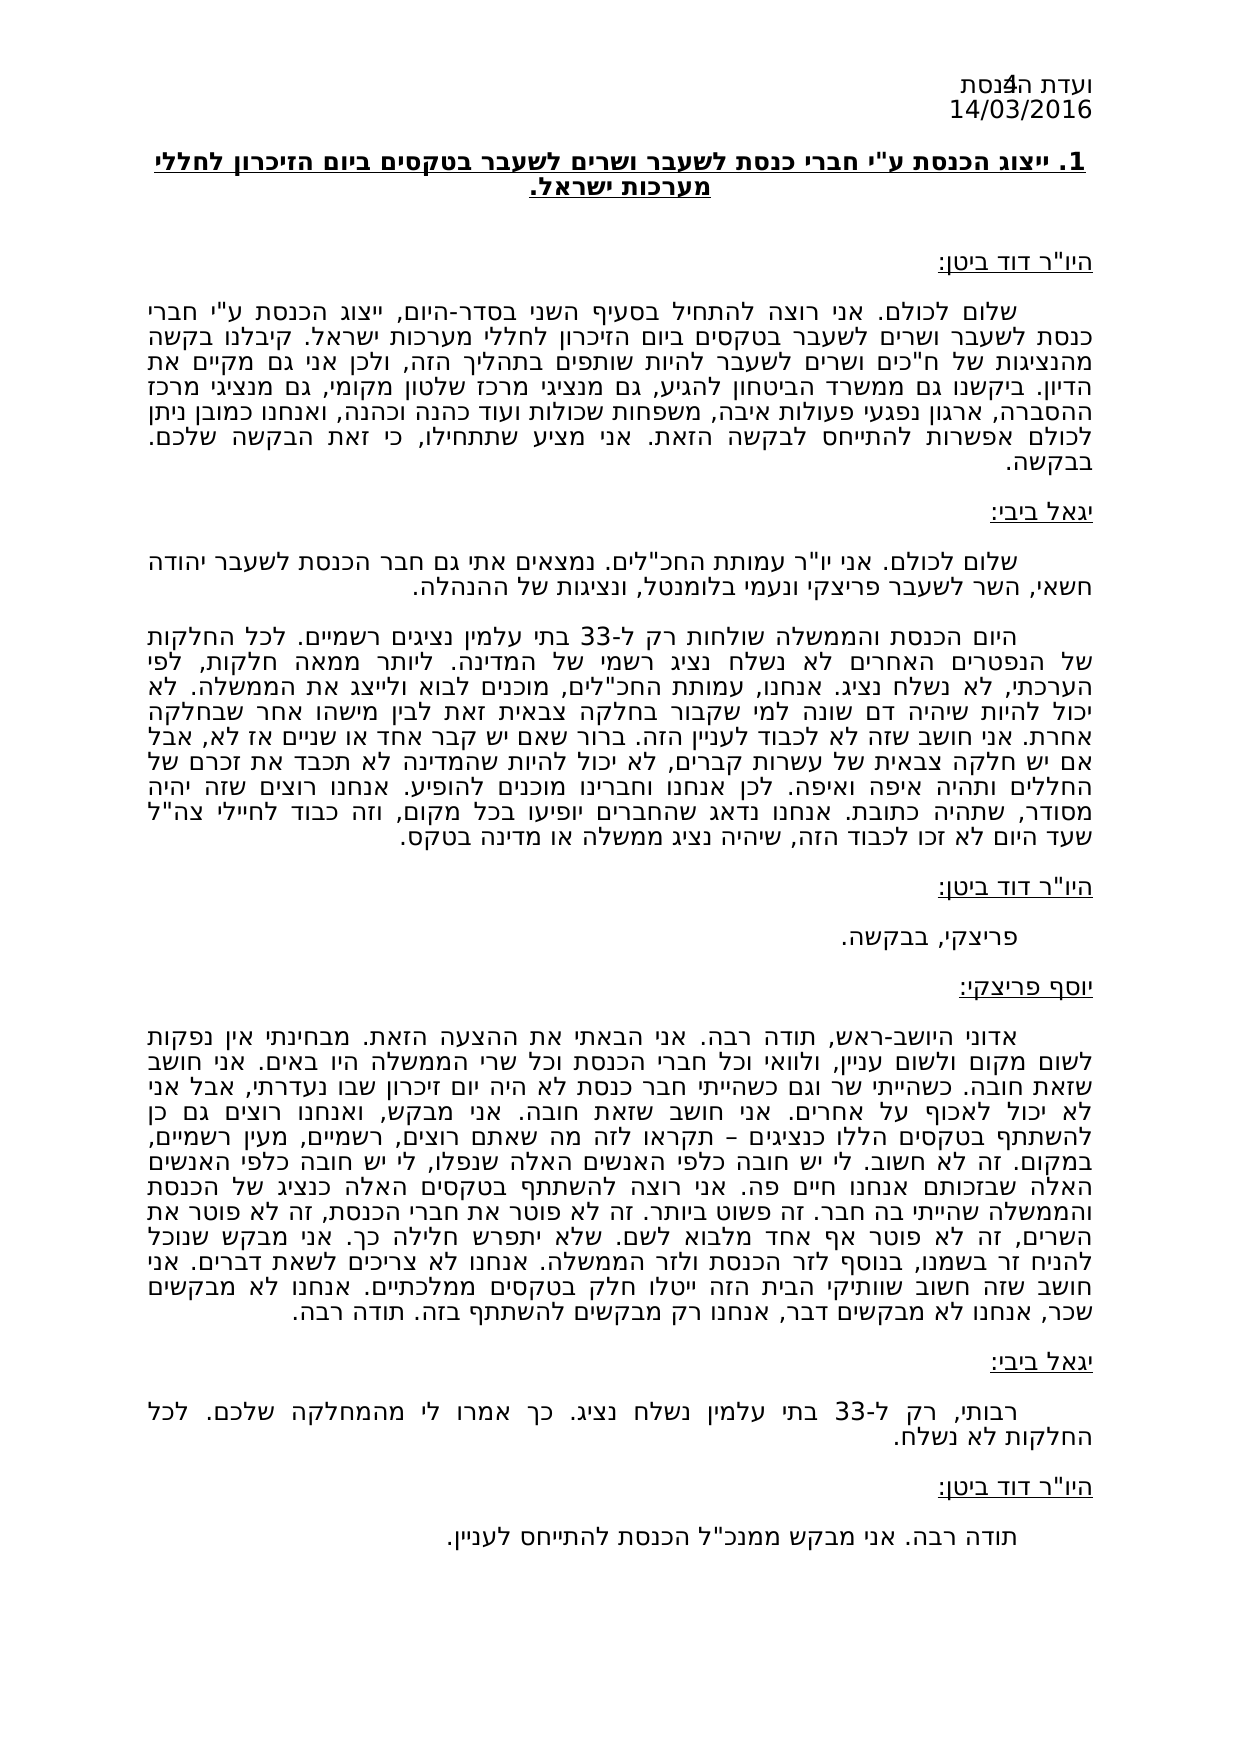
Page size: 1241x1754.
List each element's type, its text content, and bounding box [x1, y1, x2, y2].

text היו"ר דוד ביטן: [147, 875, 1093, 900]
text יגאל ביבי: [147, 500, 1093, 525]
text פריצקי, בבקשה. [147, 925, 1093, 950]
text תודה רבה. אני מבקש ממנכ"ל הכנסת להתייחס לעניין. [147, 1525, 1093, 1550]
text רבותי, רק ל-33 בתי עלמין נשלח נציג. כך אמרו לי מהמחלקה שלכם. לכל החלקות לא נשלח. [147, 1400, 1093, 1450]
text היו"ר דוד ביטן: [147, 1475, 1093, 1500]
text היום הכנסת והממשלה שולחות רק ל-33 בתי עלמין נציגים רשמיים. לכל החלקות של הנפטרים האחרים לא נשלח נציג רשמי של המדינה. ליותר ממאה חלקות, לפי הערכתי, לא נשלח נציג. אנחנו, עמותת החכ"לים, מוכנים לבוא ולייצג את הממשלה. לא יכול להיות שיהיה דם שונה למי שקבור בחלקה צבאית זאת לבין מישהו אחר שבחלקה אחרת. אני חושב שזה לא לכבוד לעניין הזה. ברור שאם יש קבר אחד או שניים אז לא, אבל אם יש חלקה צבאית של עשרות קברים, לא יכול להיות שהמדינה לא תכבד את זכרם של החללים ותהיה איפה ואיפה. לכן אנחנו וחברינו מוכנים להופיע. אנחנו רוצים שזה יהיה מסודר, שתהיה כתובת. אנחנו נדאג שהחברים יופיעו בכל מקום, וזה כבוד לחיילי צה"ל שעד היום לא זכו לכבוד הזה, שיהיה נציג ממשלה או מדינה בטקס. [147, 625, 1093, 850]
text אדוני היושב-ראש, תודה רבה. אני הבאתי את ההצעה הזאת. מבחינתי אין נפקות לשום מקום ולשום עניין, ולוואי וכל חברי הכנסת וכל שרי הממשלה היו באים. אני חושב שזאת חובה. כשהייתי שר וגם כשהייתי חבר כנסת לא היה יום זיכרון שבו נעדרתי, אבל אני לא יכול לאכוף על אחרים. אני חושב שזאת חובה. אני מבקש, ואנחנו רוצים גם כן להשתתף בטקסים הללו כנציגים – תקראו לזה מה שאתם רוצים, רשמיים, מעין רשמיים, במקום. זה לא חשוב. לי יש חובה כלפי האנשים האלה שנפלו, לי יש חובה כלפי האנשים האלה שבזכותם אנחנו חיים פה. אני רוצה להשתתף בטקסים האלה כנציג של הכנסת והממשלה שהייתי בה חבר. זה פשוט ביותר. זה לא פוטר את חברי הכנסת, זה לא פוטר את השרים, זה לא פוטר אף אחד מלבוא לשם. שלא יתפרש חלילה כך. אני מבקש שנוכל להניח זר בשמנו, בנוסף לזר הכנסת ולזר הממשלה. אנחנו לא צריכים לשאת דברים. אני חושב שזה חשוב שוותיקי הבית הזה ייטלו חלק בטקסים ממלכתיים. אנחנו לא מבקשים שכר, אנחנו לא מבקשים דבר, אנחנו רק מבקשים להשתתף בזה. תודה רבה. [147, 1025, 1093, 1325]
text שלום לכולם. אני יו"ר עמותת החכ"לים. נמצאים אתי גם חבר הכנסת לשעבר יהודה חשאי, השר לשעבר פריצקי ונעמי בלומנטל, ונציגות של ההנהלה. [147, 550, 1093, 600]
text שלום לכולם. אני רוצה להתחיל בסעיף השני בסדר-היום, ייצוג הכנסת ע"י חברי כנסת לשעבר ושרים לשעבר בטקסים ביום הזיכרון לחללי מערכות ישראל. קיבלנו בקשה מהנציגות של ח"כים ושרים לשעבר להיות שותפים בתהליך הזה, ולכן אני גם מקיים את הדיון. ביקשנו גם ממשרד הביטחון להגיע, גם מנציגי מרכז שלטון מקומי, גם מנציגי מרכז ההסברה, ארגון נפגעי פעולות איבה, משפחות שכולות ועוד כהנה וכהנה, ואנחנו כמובן ניתן לכולם אפשרות להתייחס לבקשה הזאת. אני מציע שתתחילו, כי זאת הבקשה שלכם. בבקשה. [147, 300, 1093, 475]
text היו"ר דוד ביטן: [147, 250, 1093, 275]
text 1. ייצוג הכנסת ע"י חברי כנסת לשעבר ושרים לשעבר בטקסים ביום הזיכרון לחללי מערכות ישראל. [147, 150, 1093, 200]
text יוסף פריצקי: [147, 975, 1093, 1000]
text יגאל ביבי: [147, 1350, 1093, 1375]
